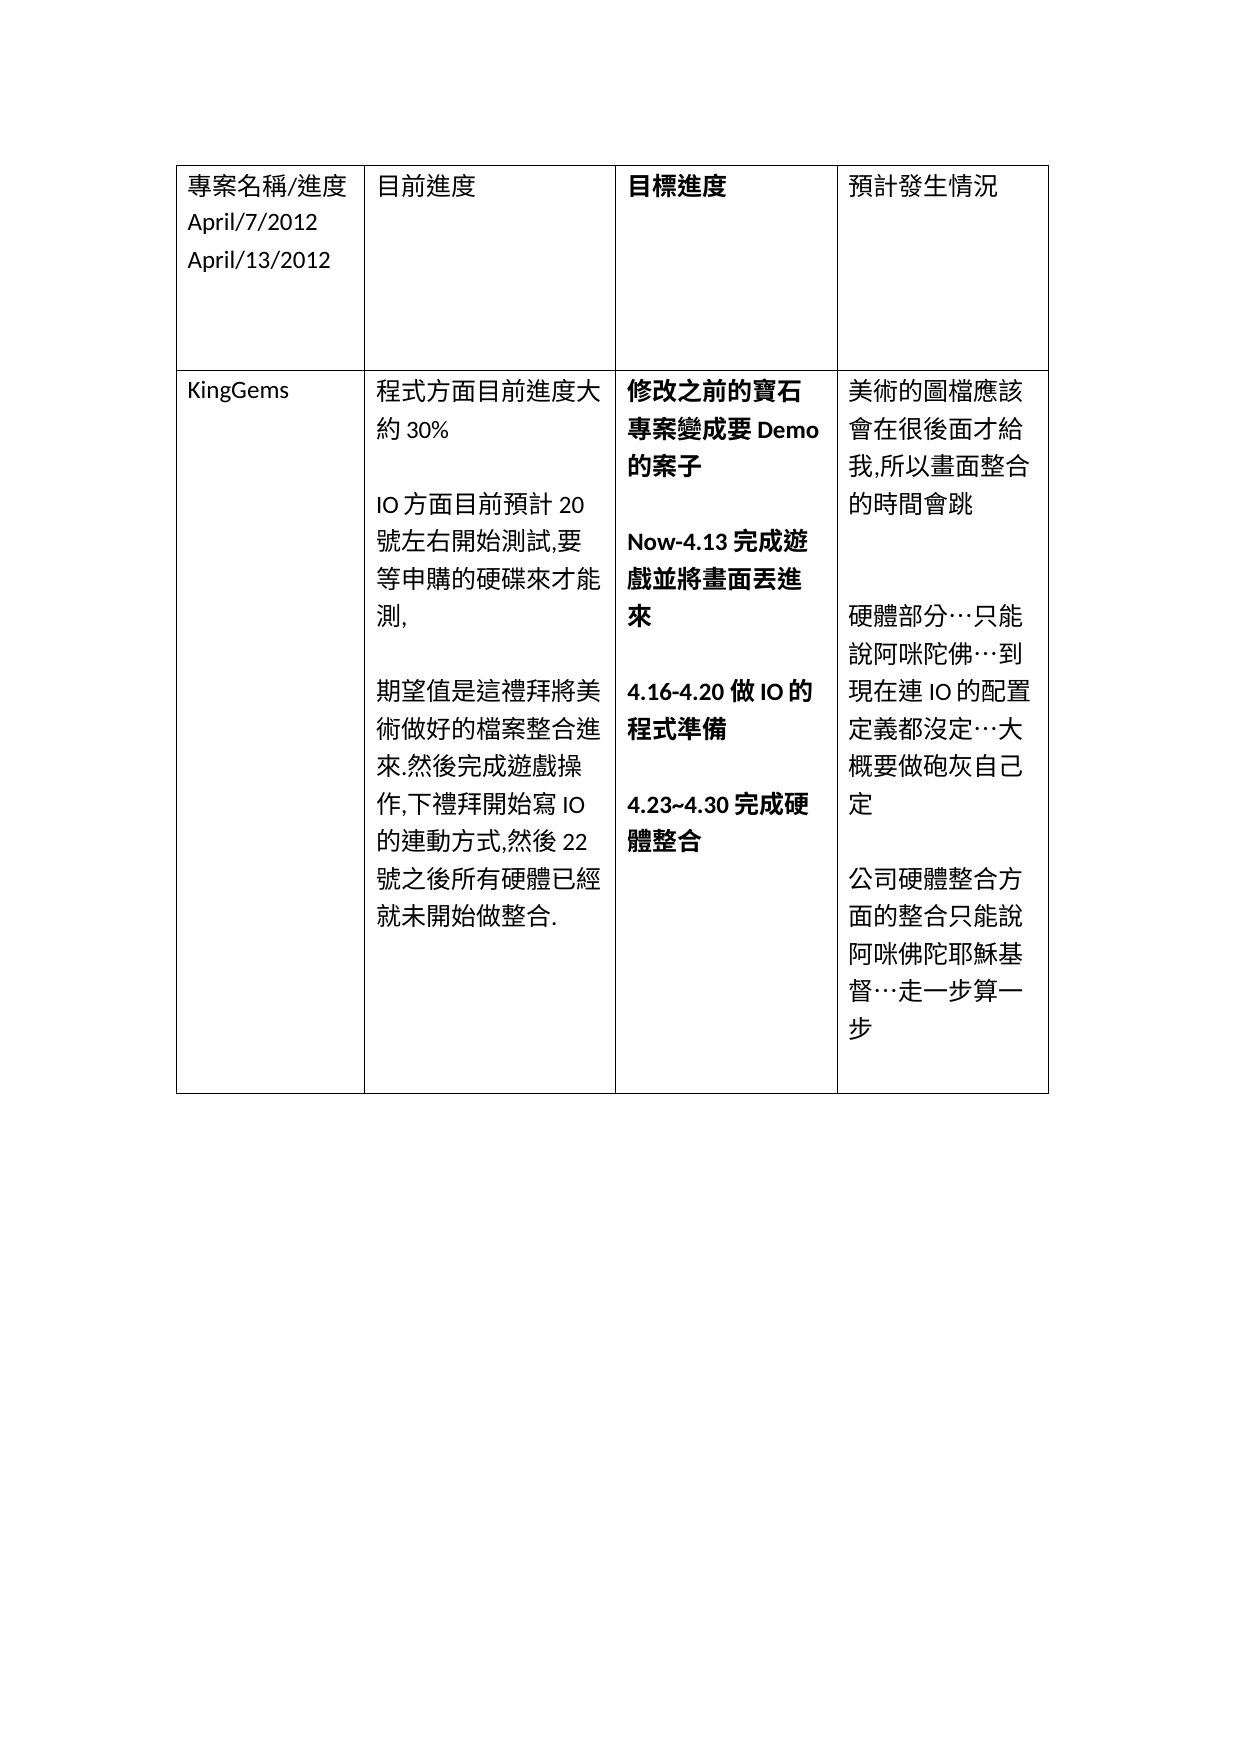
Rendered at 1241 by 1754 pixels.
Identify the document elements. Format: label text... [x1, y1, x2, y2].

table_cell 修改之前的寶石專案變成要Demo的案子 Now-4.13 完成遊戲並將畫面丟進來 4.16-4.20 做IO的程式準備 4.23~4.30 完成硬體整合 [616, 371, 837, 1093]
table_header 目標進度 [616, 166, 837, 370]
table_header 預計發生情況 [838, 166, 1048, 370]
table_cell 程式方面目前進度大約30% IO方面目前預計20號左右開始測試,要等申購的硬碟來才能測, 期望值是這禮拜將美術做好的檔案整合進來.然後完成遊戲操作,下禮拜開始寫IO的連動方式,然後22號之後所有硬體已經就未開始做整合. [365, 371, 615, 1093]
table_cell KingGems [177, 371, 364, 1093]
table_cell 美術的圖檔應該會在很後面才給我,所以畫面整合的時間會跳 硬體部分…只能說阿咪陀佛…到現在連IO的配置定義都沒定…大概要做砲灰自己定 公司硬體整合方面的整合只能說阿咪佛陀耶穌基督…走一步算一步 [838, 371, 1048, 1093]
table_header 專案名稱/進度 April/7/2012 April/13/2012 [177, 166, 364, 370]
table_header 目前進度 [365, 166, 615, 370]
